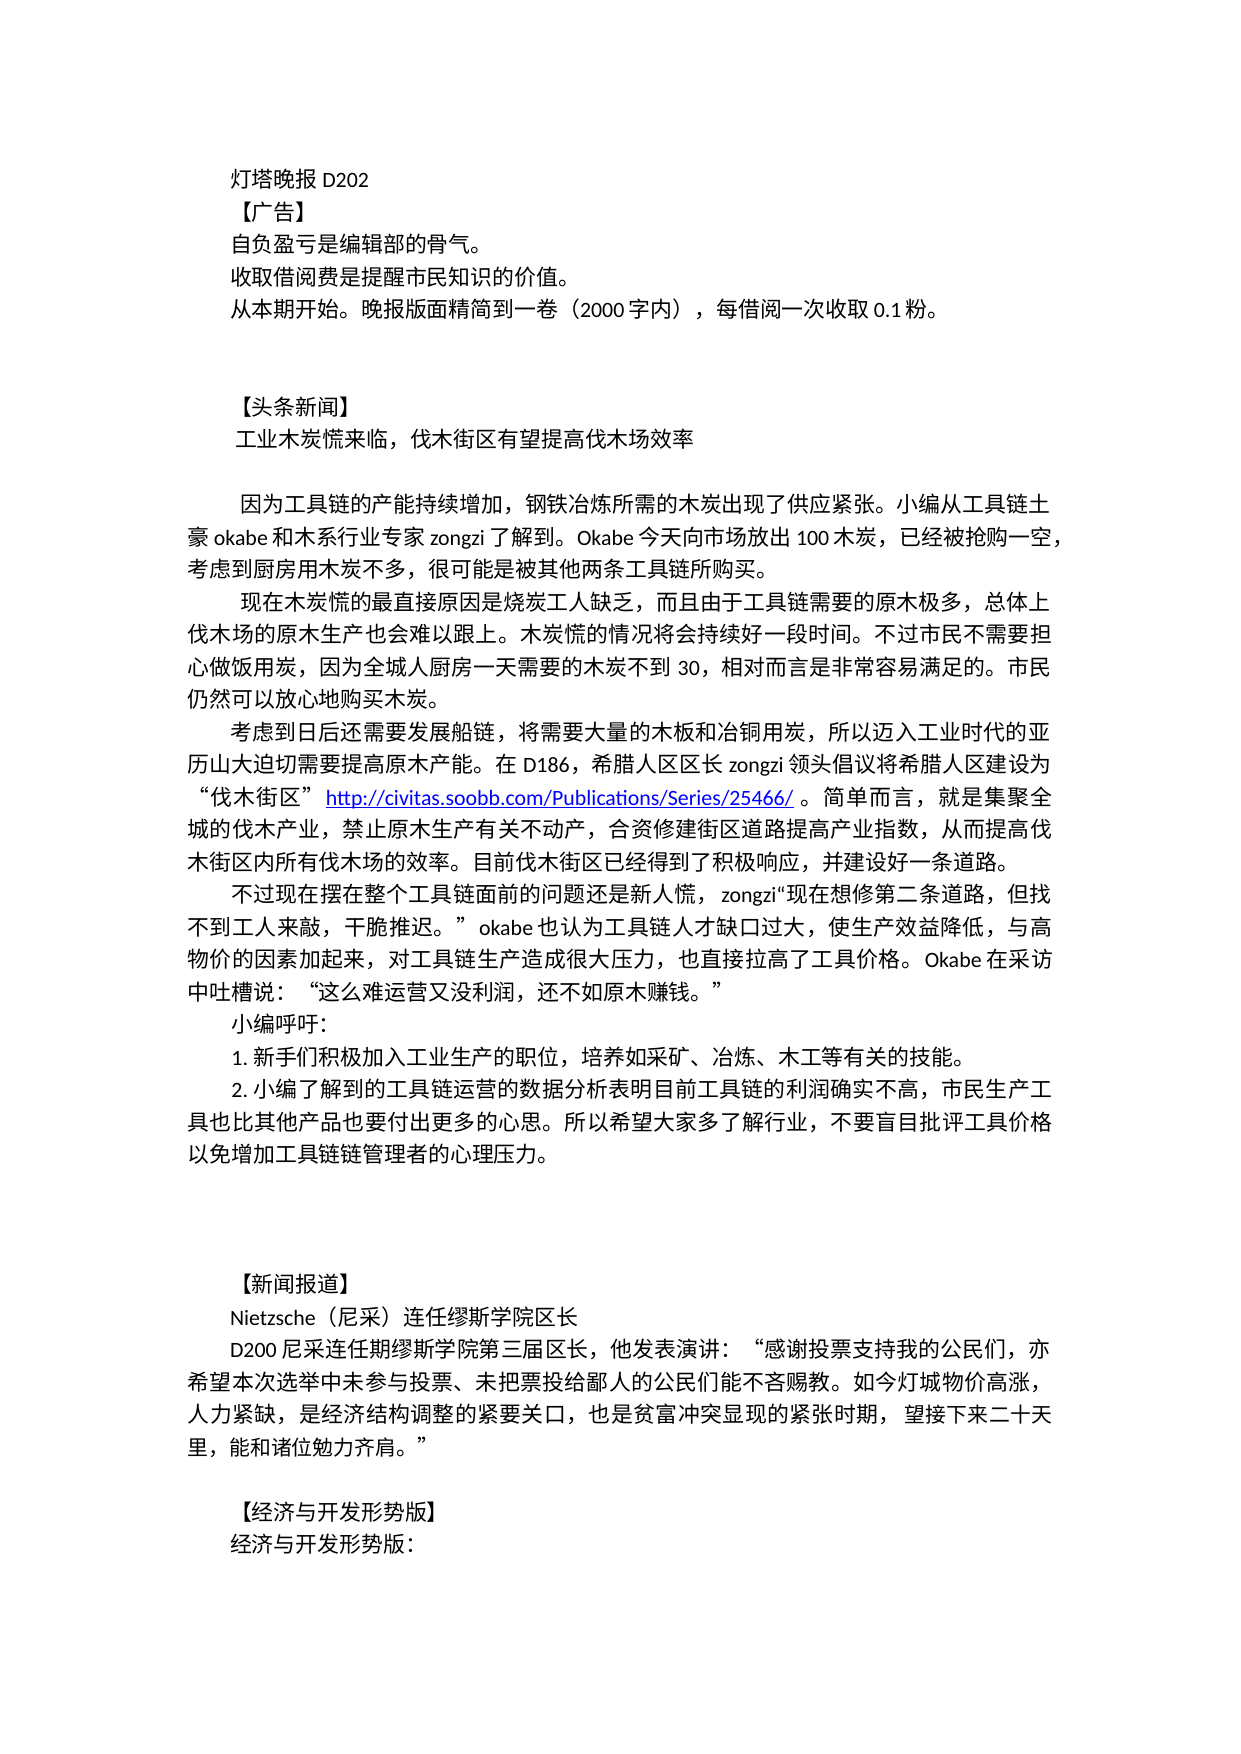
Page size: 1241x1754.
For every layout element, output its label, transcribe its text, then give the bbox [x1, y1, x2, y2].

text 自负盈亏是编辑部的骨气。 [187, 227, 1053, 259]
text 经济与开发形势版： [187, 1527, 1053, 1559]
text 2. 小编了解到的工具链运营的数据分析表明目前工具链的利润确实不高，市民生产工具也比其他产品也要付出更多的心思。所以希望大家多了解行业，不要盲目批评工具价格，以免增加工具链链管理者的心理压力。 [187, 1072, 1053, 1169]
text 灯塔晚报 D202 [187, 162, 1053, 194]
text D200尼采连任期缪斯学院第三届区长，他发表演讲：“感谢投票支持我的公民们，亦希望本次选举中未参与投票、未把票投给鄙人的公民们能不吝赐教。如今灯城物价高涨，人力紧缺，是经济结构调整的紧要关口，也是贫富冲突显现的紧张时期，望接下来二十天里，能和诸位勉力齐肩。” [187, 1332, 1053, 1462]
text Nietzsche（尼采）连任缪斯学院区长 [187, 1299, 1053, 1332]
text 收取借阅费是提醒市民知识的价值。 [187, 259, 1053, 292]
text 不过现在摆在整个工具链面前的问题还是新人慌，zongzi“现在想修第二条道路，但找不到工人来敲，干脆推迟。”okabe也认为工具链人才缺口过大，使生产效益降低，与高物价的因素加起来，对工具链生产造成很大压力，也直接拉高了工具价格。Okabe在采访中吐槽说：“这么难运营又没利润，还不如原木赚钱。” [187, 877, 1053, 1007]
text 考虑到日后还需要发展船链，将需要大量的木板和冶铜用炭，所以迈入工业时代的亚历山大迫切需要提高原木产能。在D186，希腊人区区长zongzi领头倡议将希腊人区建设为“伐木街区”http://civitas.soobb.com/Publications/Series/25466/ 。简单而言，就是集聚全城的伐木产业，禁止原木生产有关不动产，合资修建街区道路提高产业指数，从而提高伐木街区内所有伐木场的效率。目前伐木街区已经得到了积极响应，并建设好一条道路。 [187, 714, 1053, 877]
text 工业木炭慌来临，伐木街区有望提高伐木场效率 [187, 422, 1053, 454]
text 现在木炭慌的最直接原因是烧炭工人缺乏，而且由于工具链需要的原木极多，总体上伐木场的原木生产也会难以跟上。木炭慌的情况将会持续好一段时间。不过市民不需要担心做饭用炭，因为全城人厨房一天需要的木炭不到30，相对而言是非常容易满足的。市民仍然可以放心地购买木炭。 [187, 584, 1053, 714]
text 小编呼吁： [187, 1007, 1053, 1039]
text 【广告】 [187, 194, 1053, 227]
text 【经济与开发形势版】 [187, 1494, 1053, 1527]
text 从本期开始。晚报版面精简到一卷（2000字内），每借阅一次收取0.1粉。 [187, 292, 1053, 324]
text 1. 新手们积极加入工业生产的职位，培养如采矿、冶炼、木工等有关的技能。 [187, 1039, 1053, 1072]
text 因为工具链的产能持续增加，钢铁冶炼所需的木炭出现了供应紧张。小编从工具链土豪okabe和木系行业专家zongzi了解到。Okabe今天向市场放出100木炭，已经被抢购一空，考虑到厨房用木炭不多，很可能是被其他两条工具链所购买。 [187, 487, 1053, 584]
text 【头条新闻】 [187, 389, 1053, 422]
text 【新闻报道】 [187, 1267, 1053, 1299]
